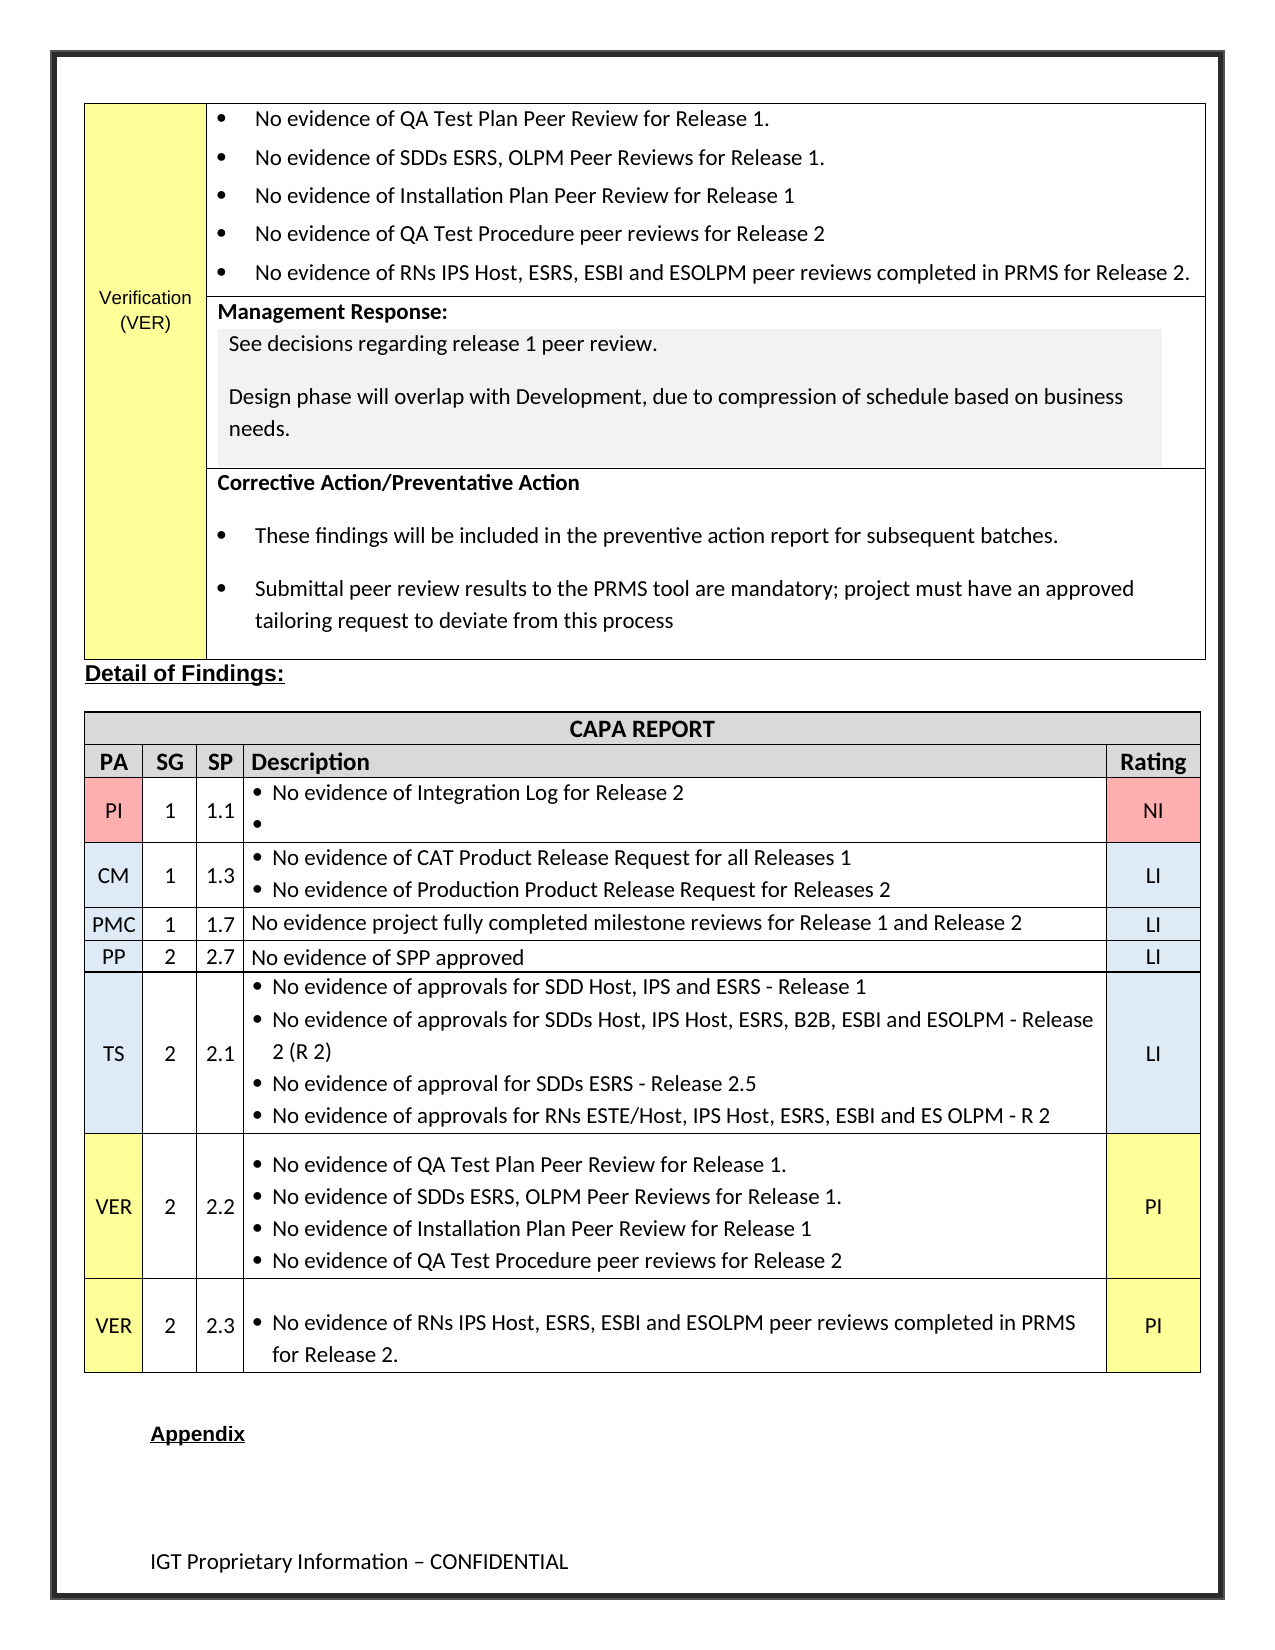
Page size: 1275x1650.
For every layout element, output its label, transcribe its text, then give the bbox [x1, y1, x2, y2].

table_cell PP [85, 941, 142, 971]
table_cell 2 [143, 973, 196, 1133]
table_cell 1.7 [197, 908, 243, 940]
table_cell Rating [1107, 745, 1200, 777]
table_cell PMC [85, 908, 142, 940]
text Detail of Findings: [84, 660, 1125, 687]
table_cell 1 [143, 778, 196, 842]
table_cell No evidence of SPP approved [244, 941, 1106, 971]
table_cell 2 [143, 941, 196, 971]
text Appendix [150, 1421, 1125, 1445]
table_cell 2.1 [197, 973, 243, 1133]
table_cell LI [1107, 908, 1200, 940]
table_cell 1.3 [197, 843, 243, 907]
table_cell No evidence project fully completed milestone reviews for Release 1 and Release 2 [244, 908, 1106, 940]
table_cell SG [143, 745, 196, 777]
table_cell No evidence of QA Test Plan Peer Review for Release 1. No evidence of SDDs ESRS, OLPM Peer Reviews for Release 1. No evidence of Installation Plan Peer Review for Release 1 No evidence of QA Test Procedure peer reviews for Release 2 [244, 1134, 1106, 1278]
table_cell LI [1107, 941, 1200, 971]
table_cell 1 [143, 908, 196, 940]
table_cell Description [244, 745, 1106, 777]
table_cell NI [1107, 778, 1200, 842]
table_cell No evidence of Integration Log for Release 2 [244, 778, 1106, 842]
table_cell SP [197, 745, 243, 777]
table_cell Corrective Action/Preventative Action These findings will be included in the preventive action report for subsequent batches. Submittal peer review results to the PRMS tool are mandatory; project must have an approved tailoring request to deviate from this process [207, 469, 1205, 659]
table_cell LI [1107, 843, 1200, 907]
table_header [85, 104, 206, 659]
table_cell 2 [143, 1279, 196, 1372]
table_cell PI [1107, 1279, 1200, 1372]
table_cell CM [85, 843, 142, 907]
table_cell TS [85, 973, 142, 1133]
table_cell 2.7 [197, 941, 243, 971]
table_cell VER [85, 1134, 142, 1278]
table_cell Management Response: [207, 297, 1205, 467]
table_cell PI [1107, 1134, 1200, 1278]
table_cell No evidence of CAT Product Release Request for all Releases 1 No evidence of Production Product Release Request for Releases 2 [244, 843, 1106, 907]
table_cell PI [85, 778, 142, 842]
table_cell LI [1107, 973, 1200, 1133]
table_cell 1 [143, 843, 196, 907]
table_cell No evidence of approvals for SDD Host, IPS and ESRS - Release 1 No evidence of approvals for SDDs Host, IPS Host, ESRS, B2B, ESBI and ESOLPM - Release 2 (R 2) No evidence of approval for SDDs ESRS - Release 2.5 No evidence of approvals for RNs ESTE/Host, IPS Host, ESRS, ESBI and ES OLPM - R 2 [244, 973, 1106, 1133]
table_header CAPA REPORT [85, 713, 1200, 744]
table_cell PA [85, 745, 142, 777]
table_cell No evidence of RNs IPS Host, ESRS, ESBI and ESOLPM peer reviews completed in PRMS for Release 2. [244, 1279, 1106, 1372]
table_cell 1.1 [197, 778, 243, 842]
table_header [207, 104, 1205, 296]
table_cell 2 [143, 1134, 196, 1278]
table_cell 2.3 [197, 1279, 243, 1372]
table_cell VER [85, 1279, 142, 1372]
table_cell 2.2 [197, 1134, 243, 1278]
